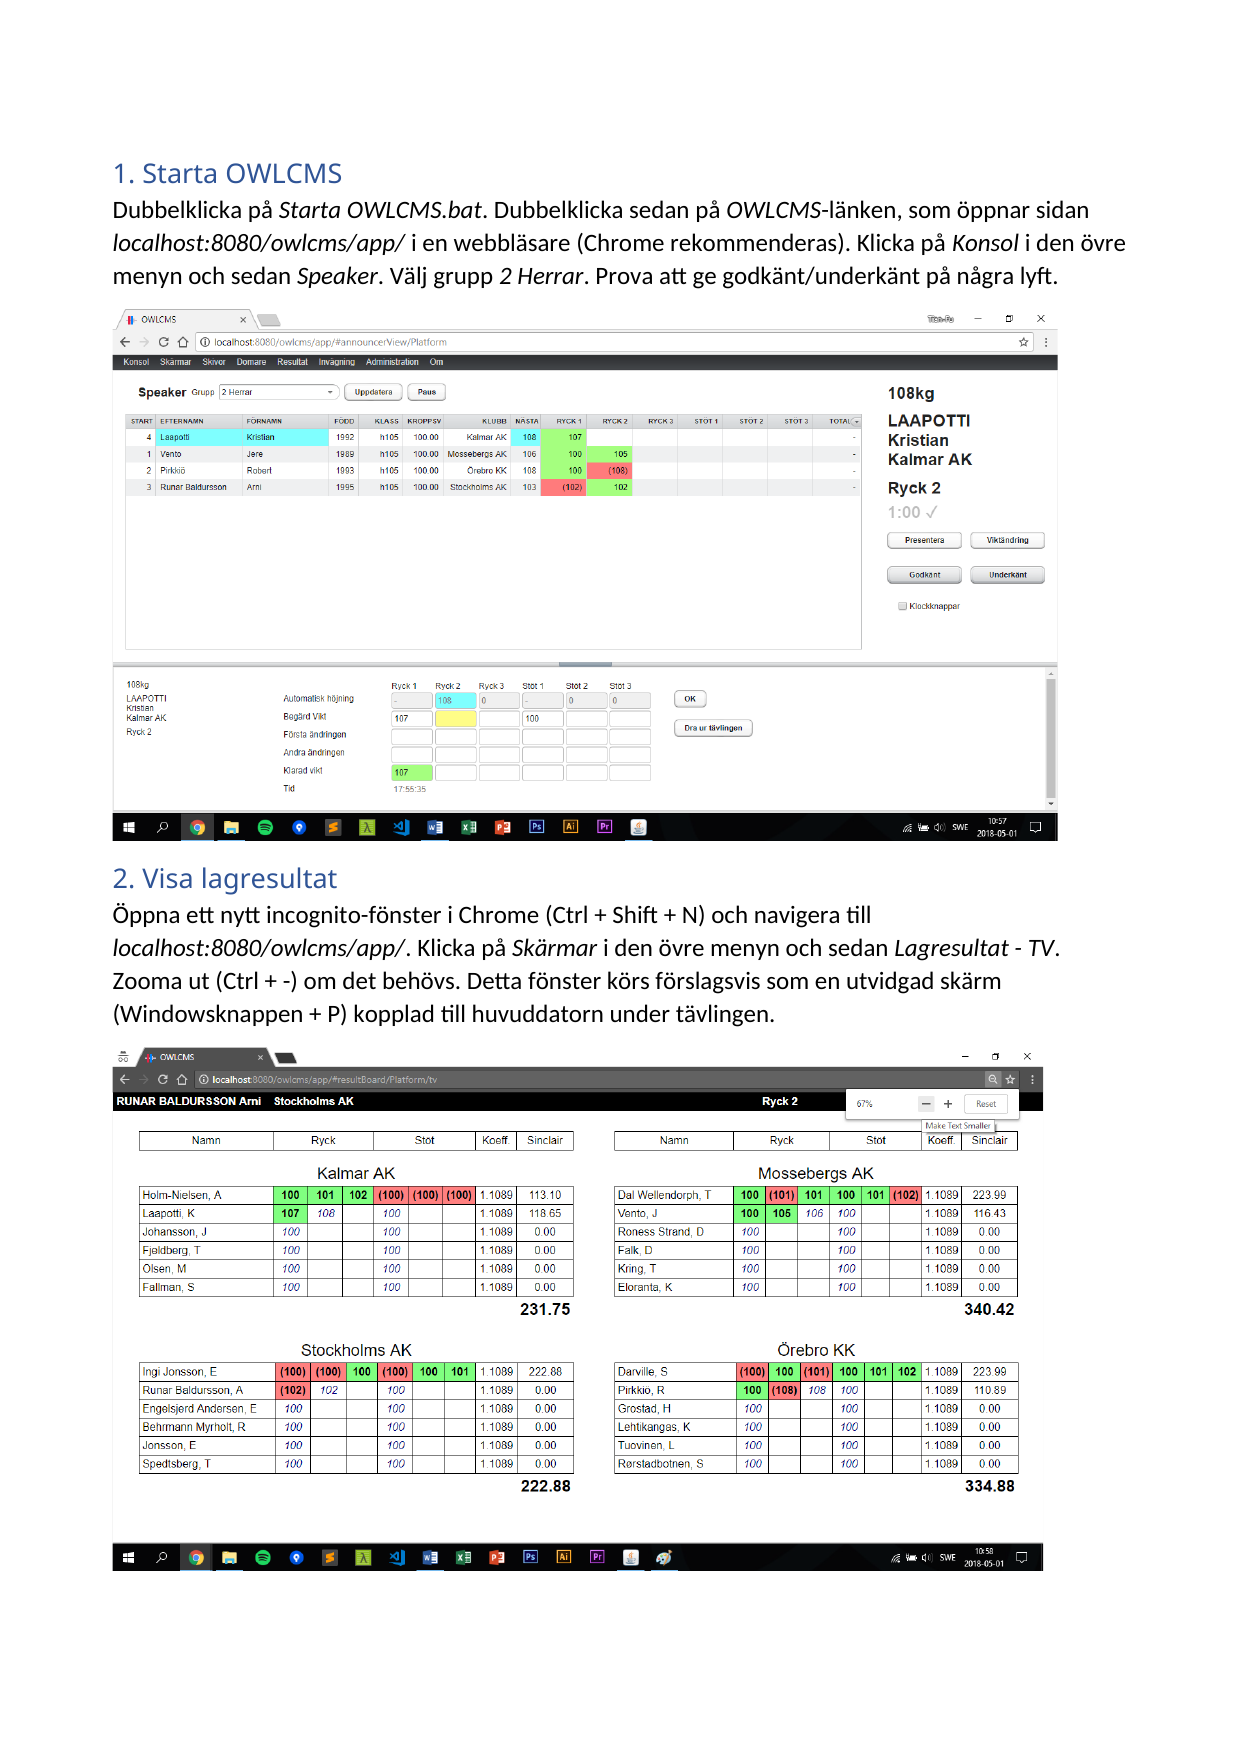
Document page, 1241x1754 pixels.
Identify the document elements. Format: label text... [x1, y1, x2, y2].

subtitle 2. Visa lagresultat [112, 859, 1128, 896]
text Dubbelklicka på Starta OWLCMS.bat. Dubbelklicka sedan på OWLCMS-länken, som öppnar sidan localhost:8080/owlcms/app/ i en webbläsare (Chrome rekommenderas). Klicka på Konsol i den övre menyn och sedan Speaker. Välj grupp 2 Herrar. Prova att ge godkänt/underkänt på några lyft. [112, 194, 1128, 290]
picture [112, 1047, 1044, 1571]
text Öppna ett nytt incognito-fönster i Chrome (Ctrl + Shift + N) och navigera till localhost:8080/owlcms/app/. Klicka på Skärmar i den övre menyn och sedan Lagresultat - TV. Zooma ut (Ctrl + -) om det behövs. Detta fönster körs förslagsvis som en utvidgad skärm (Windowsknappen + P) kopplad till huvuddatorn under tävlingen. [112, 899, 1128, 1028]
subtitle 1. Starta OWLCMS [112, 154, 1128, 191]
picture [112, 309, 1058, 841]
